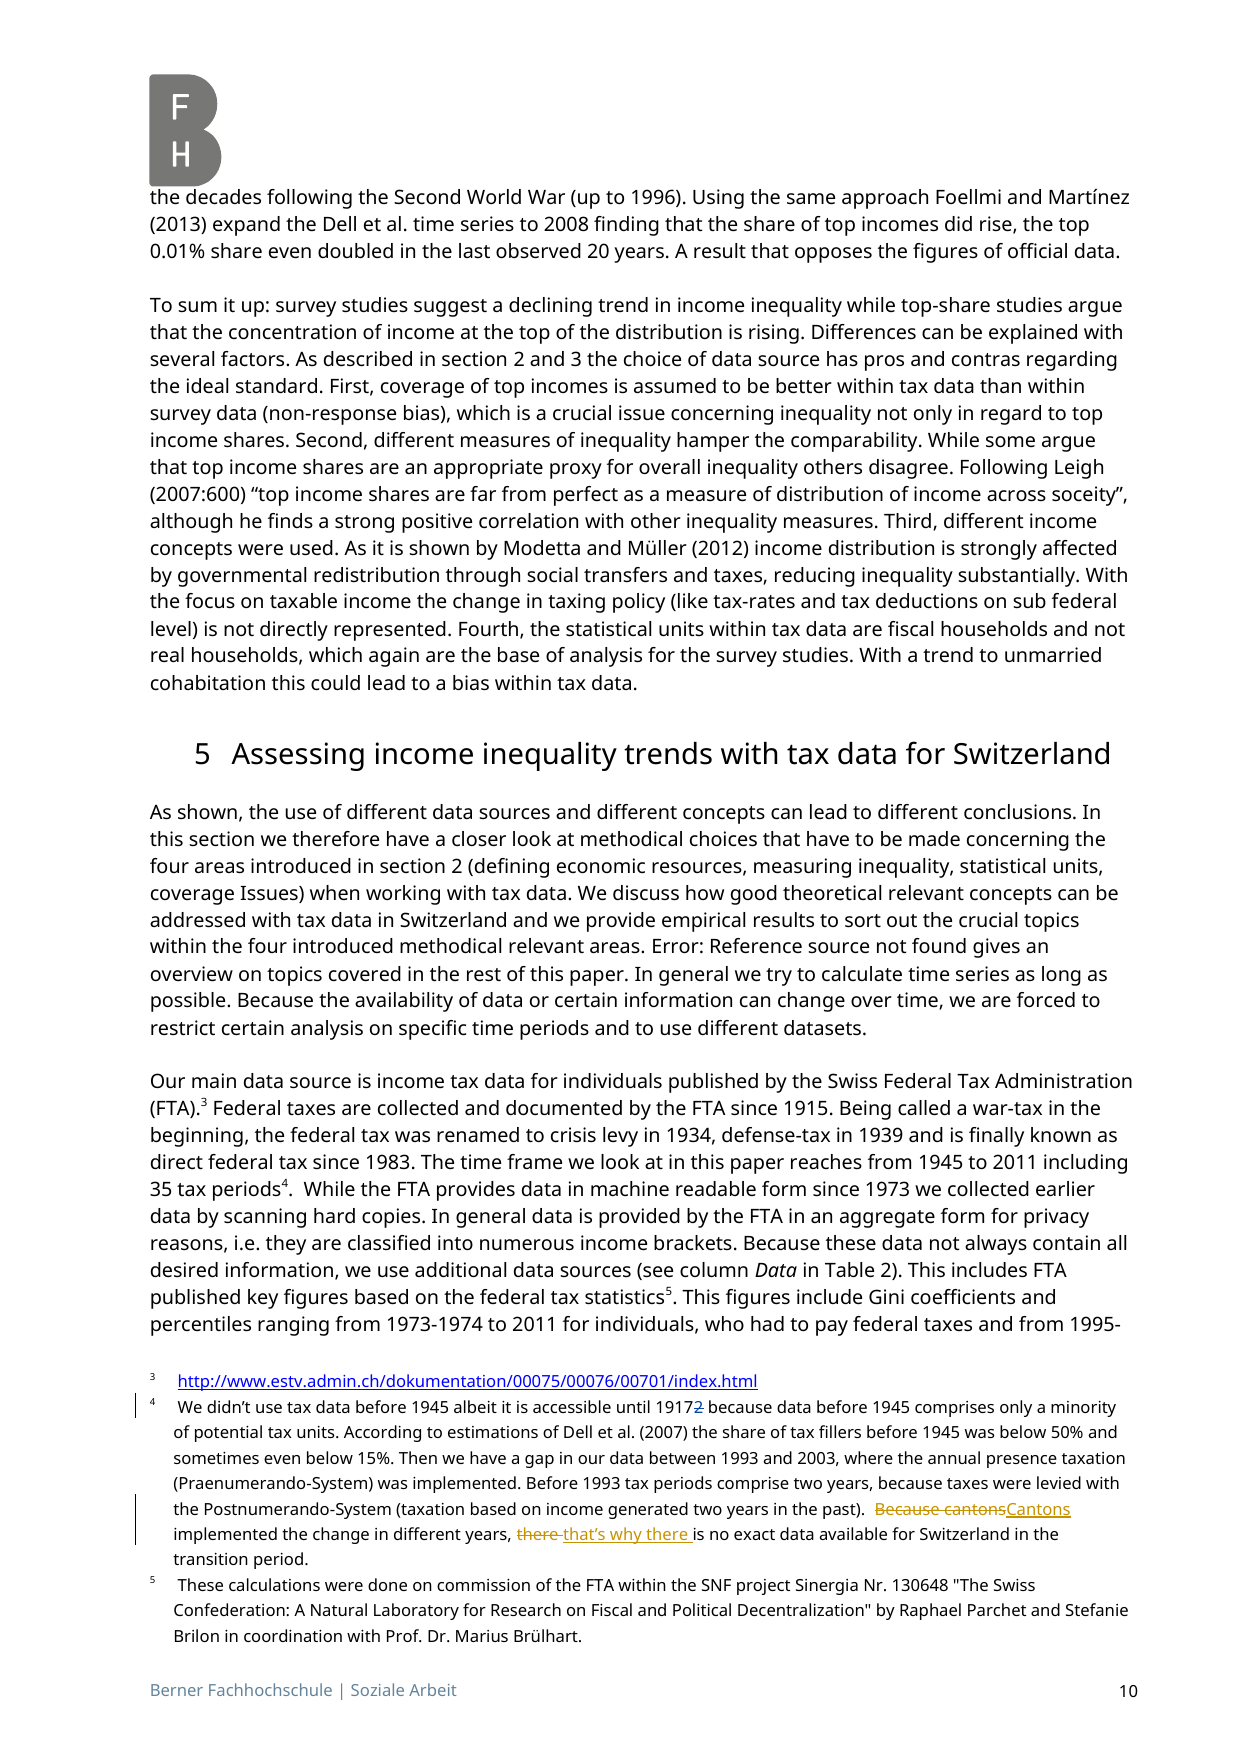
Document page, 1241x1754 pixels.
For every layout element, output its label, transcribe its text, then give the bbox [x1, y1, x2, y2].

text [149, 1068, 1136, 1337]
text To sum it up: survey studies suggest a declining trend in income inequality while top-share studies argue that the concentration of income at the top of the distribution is rising. Differences can be explained with several factors. As described in section 2 and 3 the choice of data source has pros and contras regarding the ideal standard. First, coverage of top incomes is assumed to be better within tax data than within survey data (non-response bias), which is a crucial issue concerning inequality not only in regard to top income shares. Second, different measures of inequality hamper the comparability. While some argue that top income shares are an appropriate proxy for overall inequality others disagree. Following Leigh (2007:600) “top income shares are far from perfect as a measure of distribution of income across soceity”, although he finds a strong positive correlation with other inequality measures. Third, different income concepts were used. As it is shown by Modetta and Müller (2012) income distribution is strongly affected by governmental redistribution through social transfers and taxes, reducing inequality substantially. With the focus on taxable income the change in taxing policy (like tax-rates and tax deductions on sub federal level) is not directly represented. Fourth, the statistical units within tax data are fiscal households and not real households, which again are the base of analysis for the survey studies. With a trend to unmarried cohabitation this could lead to a bias within tax data. [149, 291, 1136, 696]
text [149, 183, 1136, 264]
subtitle Assessing income inequality trends with tax data for Switzerland [194, 733, 1136, 773]
